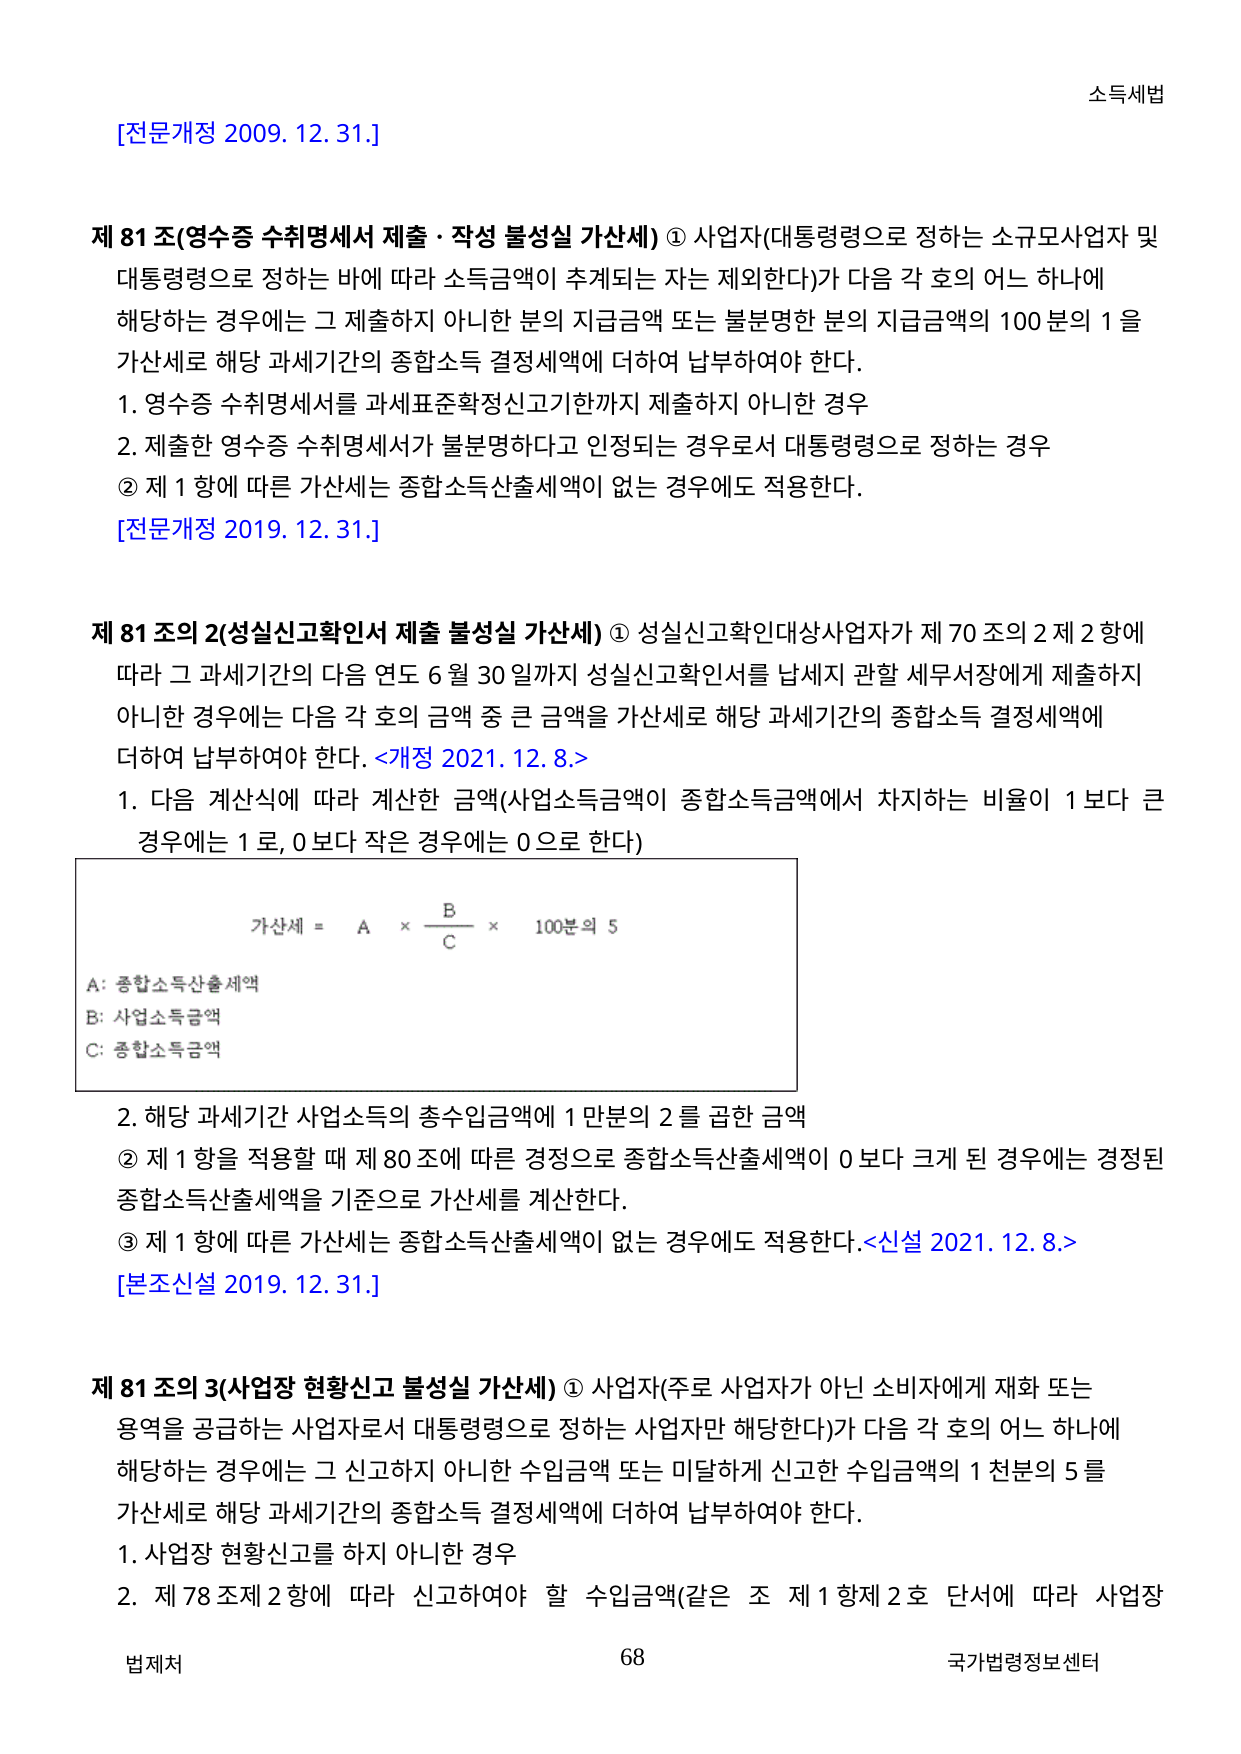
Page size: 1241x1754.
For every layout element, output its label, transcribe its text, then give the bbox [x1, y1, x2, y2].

text 1. 다음 계산식에 따라 계산한 금액(사업소득금액이 종합소득금액에서 차지하는 비율이 1보다 큰 경우에는 1로, 0보다 작은 경우에는 0으로 한다) [117, 775, 1165, 858]
text 1. 영수증 수취명세서를 과세표준확정신고기한까지 제출하지 아니한 경우 [117, 379, 1165, 421]
text 제81조(영수증 수취명세서 제출ㆍ작성 불성실 가산세) ① 사업자(대통령령으로 정하는 소규모사업자 및 대통령령으로 정하는 바에 따라 소득금액이 추계되는 자는 제외한다)가 다음 각 호의 어느 하나에 해당하는 경우에는 그 제출하지 아니한 분의 지급금액 또는 불분명한 분의 지급금액의 100분의 1을 가산세로 해당 과세기간의 종합소득 결정세액에 더하여 납부하여야 한다. [92, 212, 1165, 379]
text [전문개정 2009. 12. 31.] [117, 108, 1165, 150]
text 제81조의3(사업장 현황신고 불성실 가산세) ① 사업자(주로 사업자가 아닌 소비자에게 재화 또는 용역을 공급하는 사업자로서 대통령령으로 정하는 사업자만 해당한다)가 다음 각 호의 어느 하나에 해당하는 경우에는 그 신고하지 아니한 수입금액 또는 미달하게 신고한 수입금액의 1천분의 5를 가산세로 해당 과세기간의 종합소득 결정세액에 더하여 납부하여야 한다. [92, 1363, 1165, 1529]
text ③ 제1항에 따른 가산세는 종합소득산출세액이 없는 경우에도 적용한다.<신설 2021. 12. 8.> [117, 1217, 1165, 1259]
text 제81조의2(성실신고확인서 제출 불성실 가산세) ① 성실신고확인대상사업자가 제70조의2제2항에 따라 그 과세기간의 다음 연도 6월 30일까지 성실신고확인서를 납세지 관할 세무서장에게 제출하지 아니한 경우에는 다음 각 호의 금액 중 큰 금액을 가산세로 해당 과세기간의 종합소득 결정세액에 더하여 납부하여야 한다. <개정 2021. 12. 8.> [92, 608, 1165, 775]
text 2. 제출한 영수증 수취명세서가 불분명하다고 인정되는 경우로서 대통령령으로 정하는 경우 [117, 421, 1165, 462]
text 2. 해당 과세기간 사업소득의 총수입금액에 1만분의 2를 곱한 금액 [117, 1092, 1165, 1134]
text [본조신설 2019. 12. 31.] [117, 1259, 1165, 1300]
picture [75, 858, 798, 1092]
text ② 제1항에 따른 가산세는 종합소득산출세액이 없는 경우에도 적용한다. [117, 462, 1165, 504]
text 2. 제78조제2항에 따라 신고하여야 할 수입금액(같은 조 제1항제2호 단서에 따라 사업장 현황신고를 한 것으로 보는 경우에는 면세사업등 수입금액)보다 미달하게 신고한 경우 [117, 1571, 1165, 1613]
text 1. 사업장 현황신고를 하지 아니한 경우 [117, 1529, 1165, 1571]
text ② 제1항을 적용할 때 제80조에 따른 경정으로 종합소득산출세액이 0보다 크게 된 경우에는 경정된 종합소득산출세액을 기준으로 가산세를 계산한다. [117, 1134, 1165, 1217]
text [전문개정 2019. 12. 31.] [117, 504, 1165, 546]
